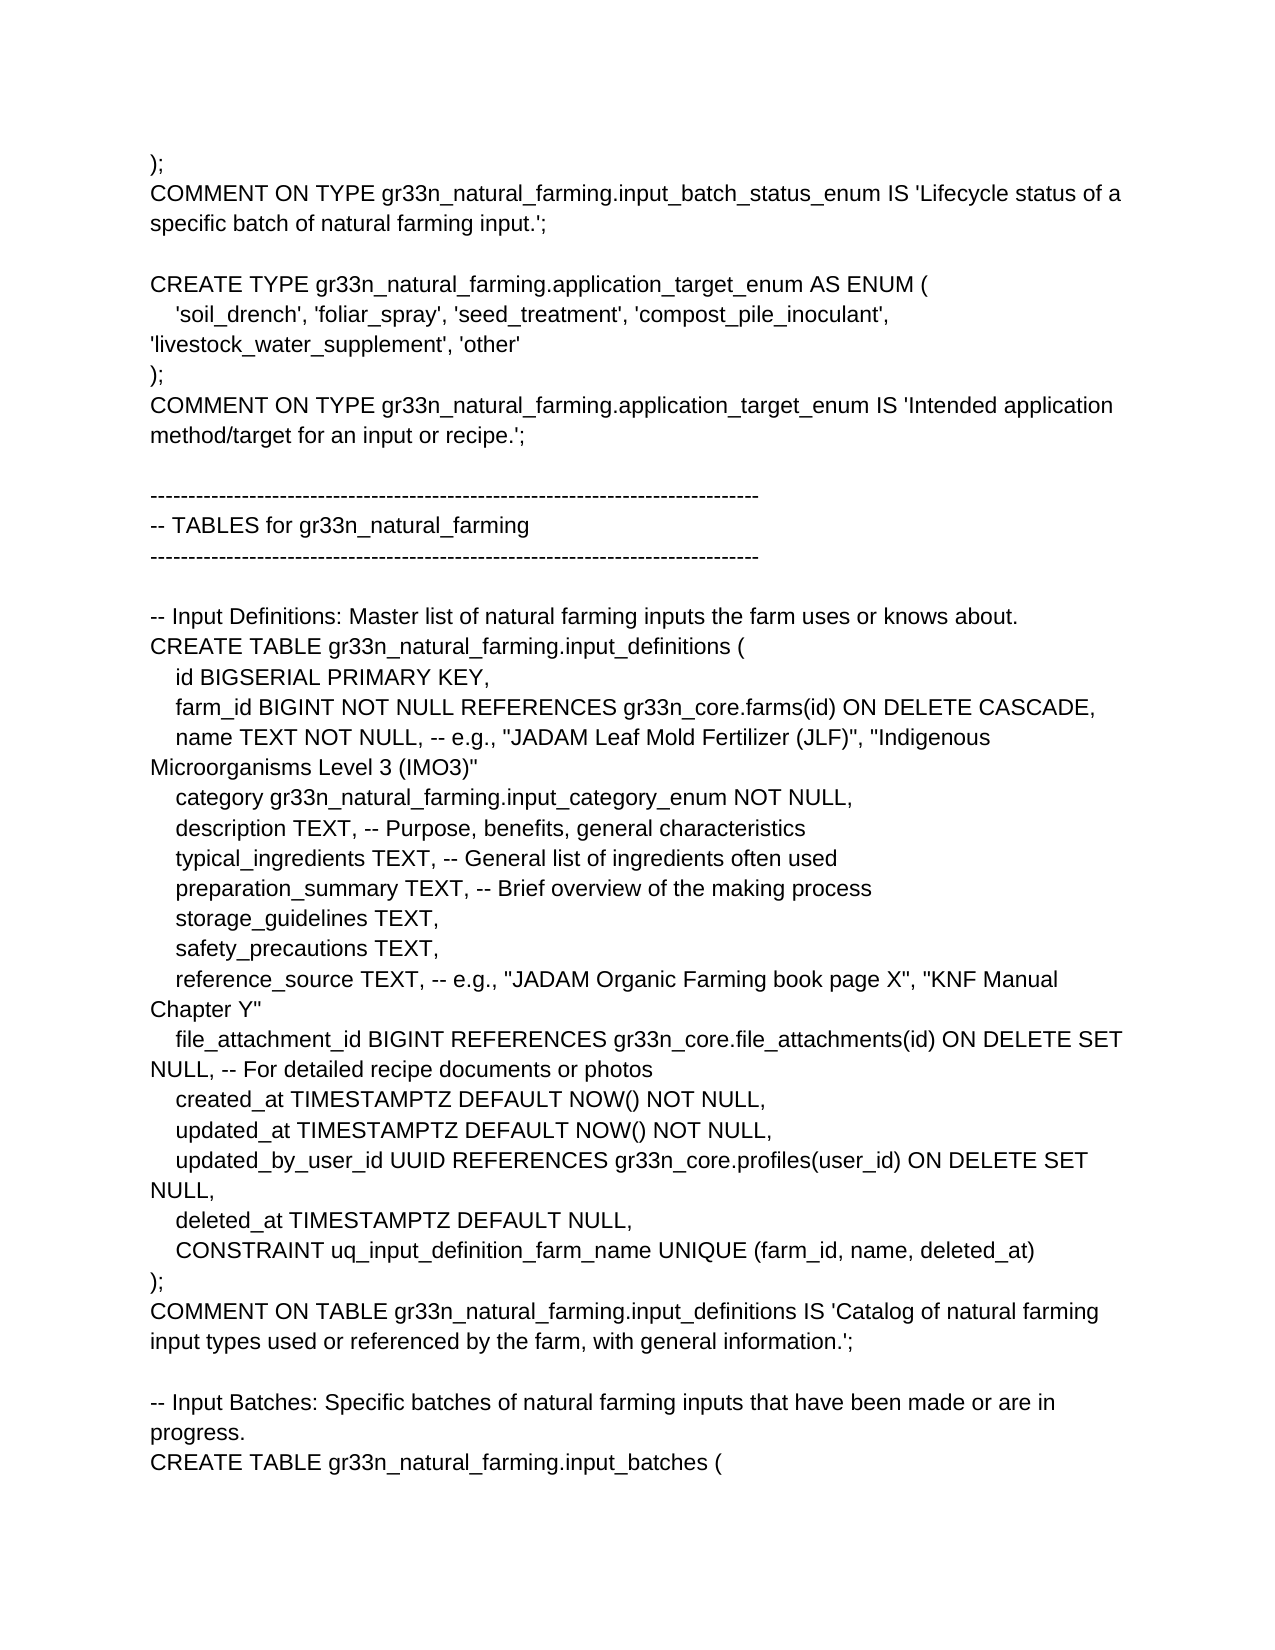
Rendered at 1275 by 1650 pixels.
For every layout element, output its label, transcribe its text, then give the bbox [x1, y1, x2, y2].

text CONSTRAINT uq_input_definition_farm_name UNIQUE (farm_id, name, deleted_at) [150, 1237, 1125, 1264]
text id BIGSERIAL PRIMARY KEY, [150, 663, 1125, 690]
text -- TABLES for gr33n_natural_farming [150, 512, 1125, 539]
text COMMENT ON TYPE gr33n_natural_farming.application_target_enum IS 'Intended application method/target for an input or recipe.'; [150, 392, 1125, 448]
text COMMENT ON TYPE gr33n_natural_farming.input_batch_status_enum IS 'Lifecycle status of a specific batch of natural farming input.'; [150, 180, 1125, 237]
text 'soil_drench', 'foliar_spray', 'seed_treatment', 'compost_pile_inoculant', 'livestock_water_supplement', 'other' [150, 301, 1125, 358]
text typical_ingredients TEXT, -- General list of ingredients often used [150, 845, 1125, 871]
text ); [150, 1268, 1125, 1294]
text file_attachment_id BIGINT REFERENCES gr33n_core.file_attachments(id) ON DELETE SET NULL, -- For detailed recipe documents or photos [150, 1026, 1125, 1083]
text ); [150, 150, 1125, 176]
text -------------------------------------------------------------------------------- [150, 482, 1125, 509]
text category gr33n_natural_farming.input_category_enum NOT NULL, [150, 784, 1125, 811]
text created_at TIMESTAMPTZ DEFAULT NOW() NOT NULL, [150, 1086, 1125, 1113]
text storage_guidelines TEXT, [150, 905, 1125, 932]
text description TEXT, -- Purpose, benefits, general characteristics [150, 814, 1125, 841]
text -------------------------------------------------------------------------------- [150, 543, 1125, 569]
text reference_source TEXT, -- e.g., "JADAM Organic Farming book page X", "KNF Manual Chapter Y" [150, 966, 1125, 1022]
text name TEXT NOT NULL, -- e.g., "JADAM Leaf Mold Fertilizer (JLF)", "Indigenous Microorganisms Level 3 (IMO3)" [150, 724, 1125, 781]
text farm_id BIGINT NOT NULL REFERENCES gr33n_core.farms(id) ON DELETE CASCADE, [150, 694, 1125, 720]
text safety_precautions TEXT, [150, 935, 1125, 962]
text CREATE TABLE gr33n_natural_farming.input_batches ( [150, 1449, 1125, 1475]
text CREATE TABLE gr33n_natural_farming.input_definitions ( [150, 633, 1125, 660]
text COMMENT ON TABLE gr33n_natural_farming.input_definitions IS 'Catalog of natural farming input types used or referenced by the farm, with general information.'; [150, 1298, 1125, 1354]
text ); [150, 361, 1125, 388]
text updated_by_user_id UUID REFERENCES gr33n_core.profiles(user_id) ON DELETE SET NULL, [150, 1147, 1125, 1203]
text CREATE TYPE gr33n_natural_farming.application_target_enum AS ENUM ( [150, 271, 1125, 297]
text -- Input Batches: Specific batches of natural farming inputs that have been made or are in progress. [150, 1388, 1125, 1445]
text -- Input Definitions: Master list of natural farming inputs the farm uses or knows about. [150, 603, 1125, 629]
text preparation_summary TEXT, -- Brief overview of the making process [150, 875, 1125, 901]
text updated_at TIMESTAMPTZ DEFAULT NOW() NOT NULL, [150, 1117, 1125, 1143]
text deleted_at TIMESTAMPTZ DEFAULT NULL, [150, 1207, 1125, 1234]
